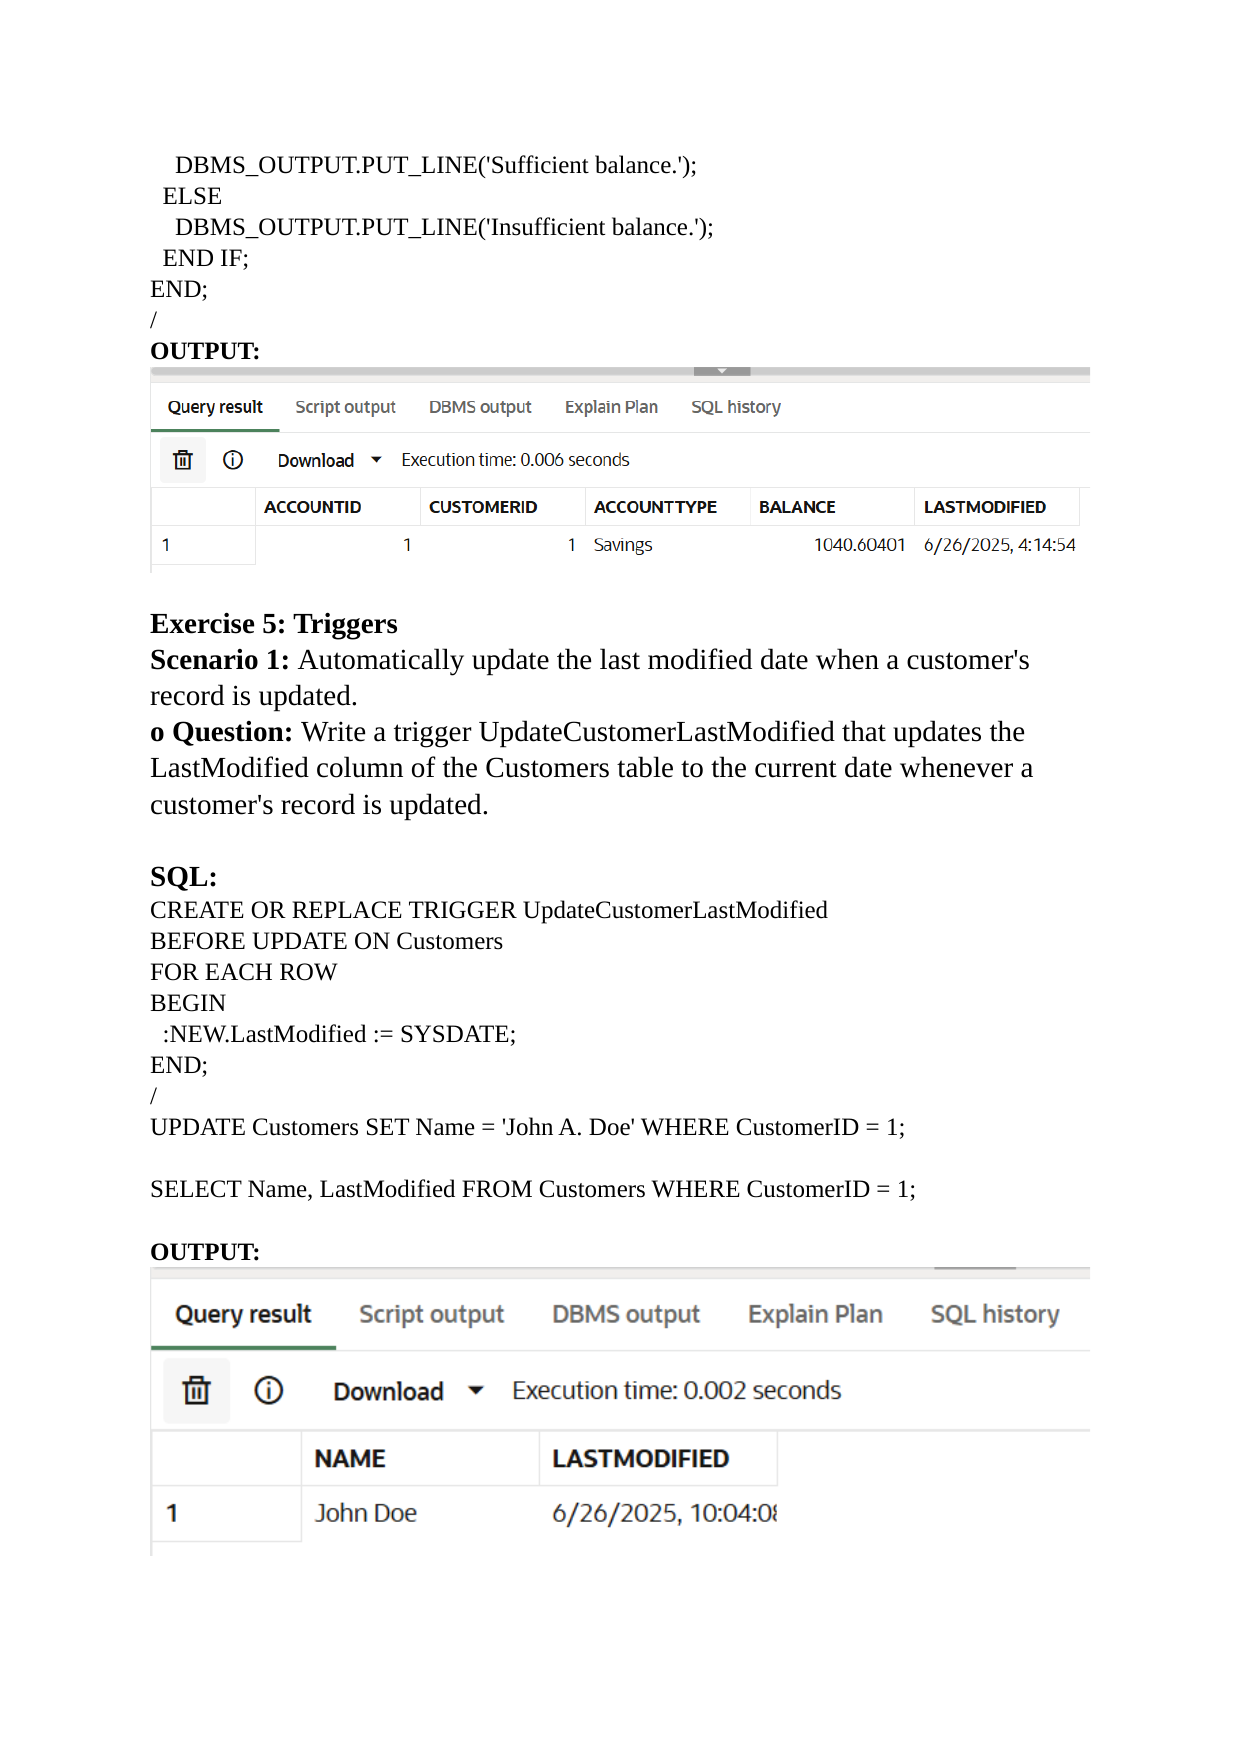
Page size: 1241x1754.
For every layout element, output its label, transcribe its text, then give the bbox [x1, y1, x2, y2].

text Scenario 1: Automatically update the last modified date when a customer's record is updated. [150, 642, 1090, 712]
text CREATE OR REPLACE TRIGGER UpdateCustomerLastModified [150, 895, 1090, 924]
text END; [150, 274, 1090, 303]
text SELECT Name, LastModified FROM Customers WHERE CustomerID = 1; [150, 1174, 1090, 1203]
picture [150, 367, 1091, 573]
text BEFORE UPDATE ON Customers [150, 926, 1090, 955]
text END; [150, 1050, 1090, 1079]
text Exercise 5: Triggers [150, 606, 1090, 639]
text FOR EACH ROW [150, 957, 1090, 986]
text :NEW.LastModified := SYSDATE; [150, 1019, 1090, 1048]
text / [150, 305, 1090, 334]
text UPDATE Customers SET Name = 'John A. Doe' WHERE CustomerID = 1; [150, 1112, 1090, 1141]
text BEGIN [150, 988, 1090, 1017]
text SQL: [150, 859, 1090, 893]
text DBMS_OUTPUT.PUT_LINE('Insufficient balance.'); [150, 212, 1090, 241]
picture [150, 1267, 1091, 1556]
text o Question: Write a trigger UpdateCustomerLastModified that updates the LastModified column of the Customers table to the current date whenever a customer's record is updated. [150, 714, 1090, 820]
text END IF; [150, 243, 1090, 272]
text DBMS_OUTPUT.PUT_LINE('Sufficient balance.'); [150, 150, 1090, 179]
text OUTPUT: [150, 1237, 1090, 1265]
text OUTPUT: [150, 336, 1090, 365]
text / [150, 1081, 1090, 1110]
text ELSE [150, 181, 1090, 210]
